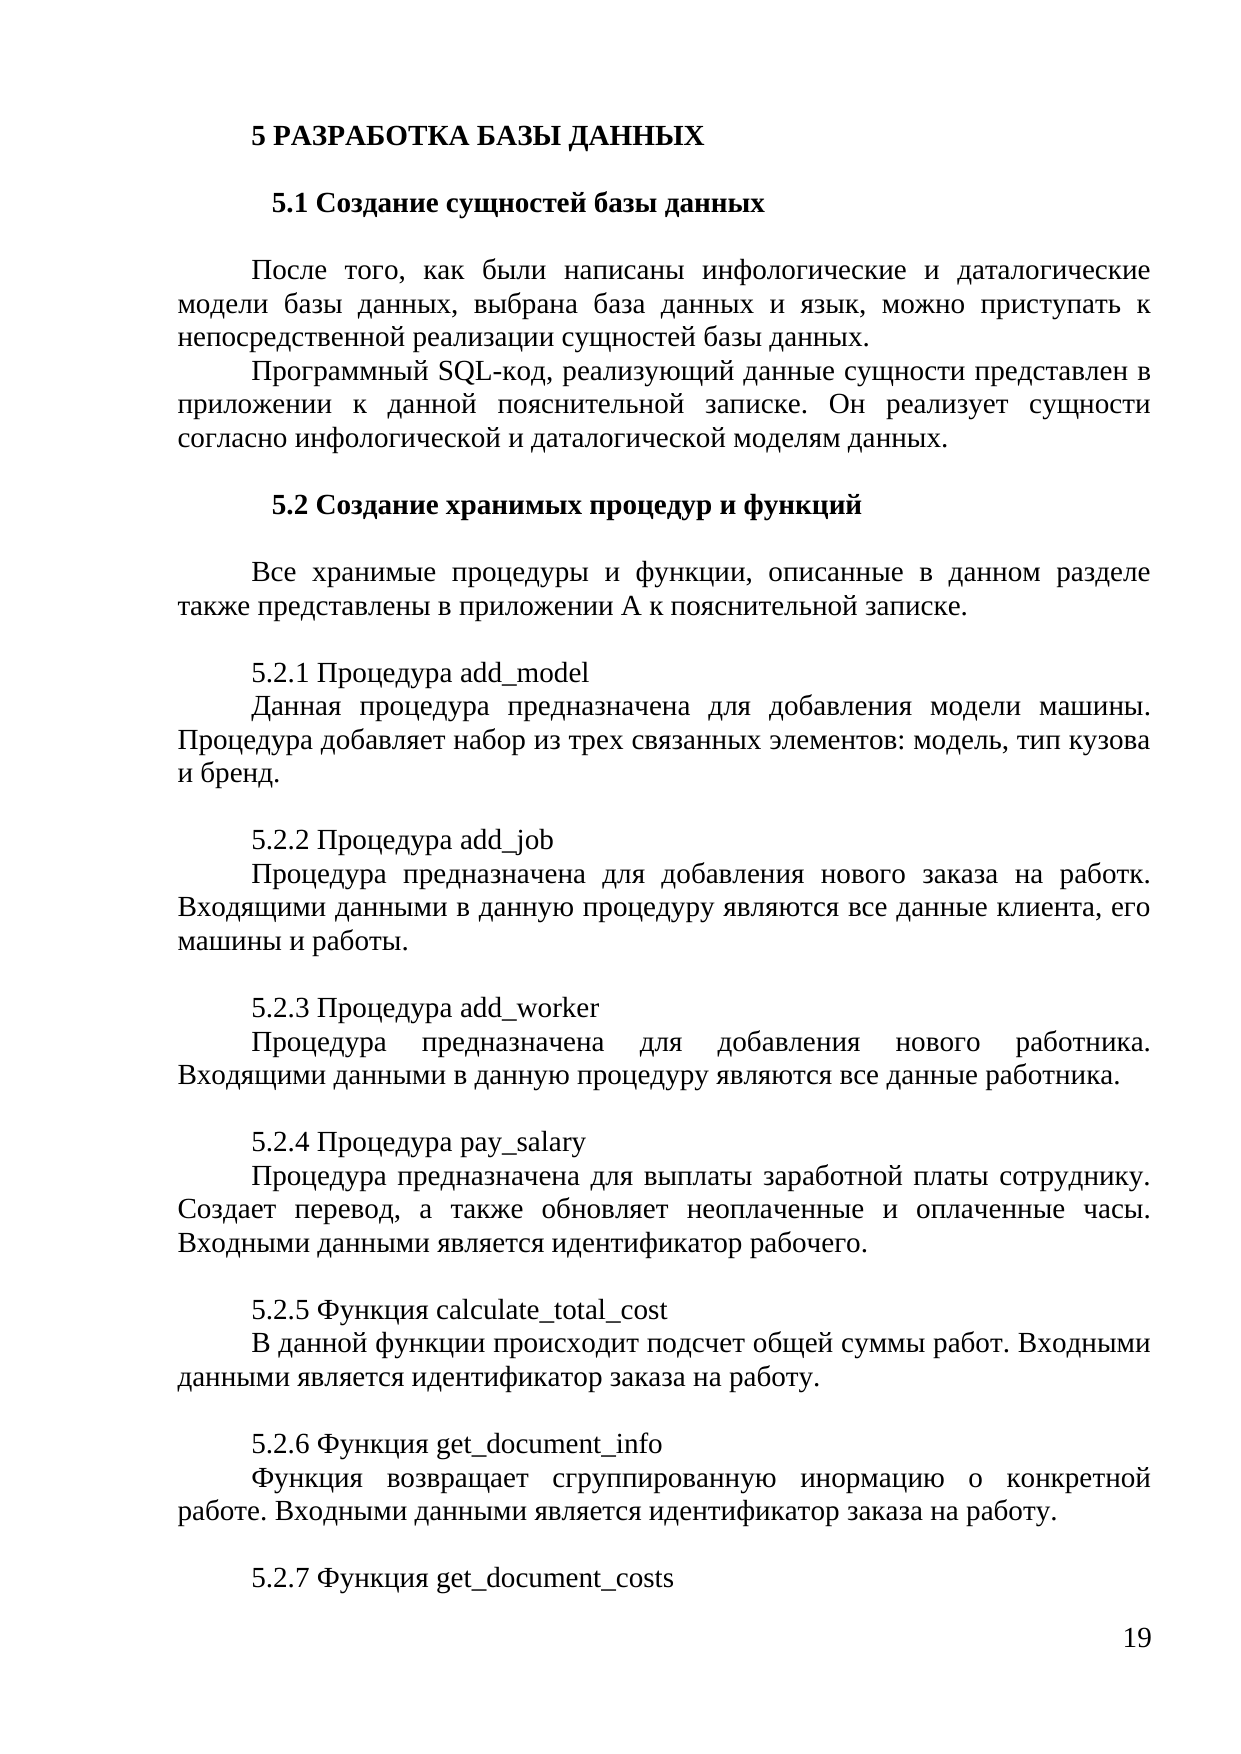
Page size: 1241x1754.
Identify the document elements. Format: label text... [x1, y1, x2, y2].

text Функция возвращает сгруппированную инормацию о конкретной работе. Входными данными является идентификатор заказа на работу. [177, 1460, 1152, 1527]
text 5.2.6 Функция get_document_info [177, 1426, 1152, 1460]
text 5.2.3 Процедура add_worker [177, 990, 1152, 1024]
text 5.2.2 Процедура add_job [177, 822, 1152, 856]
text Программный SQL-код, реализующий данные сущности представлен в приложении к данной пояснительной записке. Он реализует сущности согласно инфологической и даталогической моделям данных. [177, 353, 1152, 453]
text 5.2.7 Функция get_document_costs [177, 1560, 1152, 1594]
text Процедура предназначена для добавления нового работника. Входящими данными в данную процедуру являются все данные работника. [177, 1024, 1152, 1091]
text Создание хранимых процедур и функций [272, 487, 1152, 521]
text 5.2.1 Процедура add_model [177, 655, 1152, 688]
text Процедура предназначена для добавления нового заказа на работк. Входящими данными в данную процедуру являются все данные клиента, его машины и работы. [177, 856, 1152, 957]
text Все хранимые процедуры и функции, описанные в данном разделе также представлены в приложении А к пояснительной записке. [177, 554, 1152, 621]
text Данная процедура предназначена для добавления модели машины. Процедура добавляет набор из трех связанных элементов: модель, тип кузова и бренд. [177, 688, 1152, 789]
text 5.2.4 Процедура pay_salary [177, 1124, 1152, 1158]
text После того, как были написаны инфологические и даталогические модели базы данных, выбрана база данных и язык, можно приступать к непосредственной реализации сущностей базы данных. [177, 252, 1152, 353]
text Создание сущностей базы данных [272, 185, 1152, 219]
text 5.2.5 Функция calculate_total_cost [177, 1292, 1152, 1326]
text РАЗРАБОТКА БАЗЫ ДАННЫХ [177, 118, 1152, 152]
text В данной функции происходит подсчет общей суммы работ. Входными данными является идентификатор заказа на работу. [177, 1326, 1152, 1393]
text Процедура предназначена для выплаты заработной платы сотруднику. Создает перевод, а также обновляет неоплаченные и оплаченные часы. Входными данными является идентификатор рабочего. [177, 1158, 1152, 1258]
